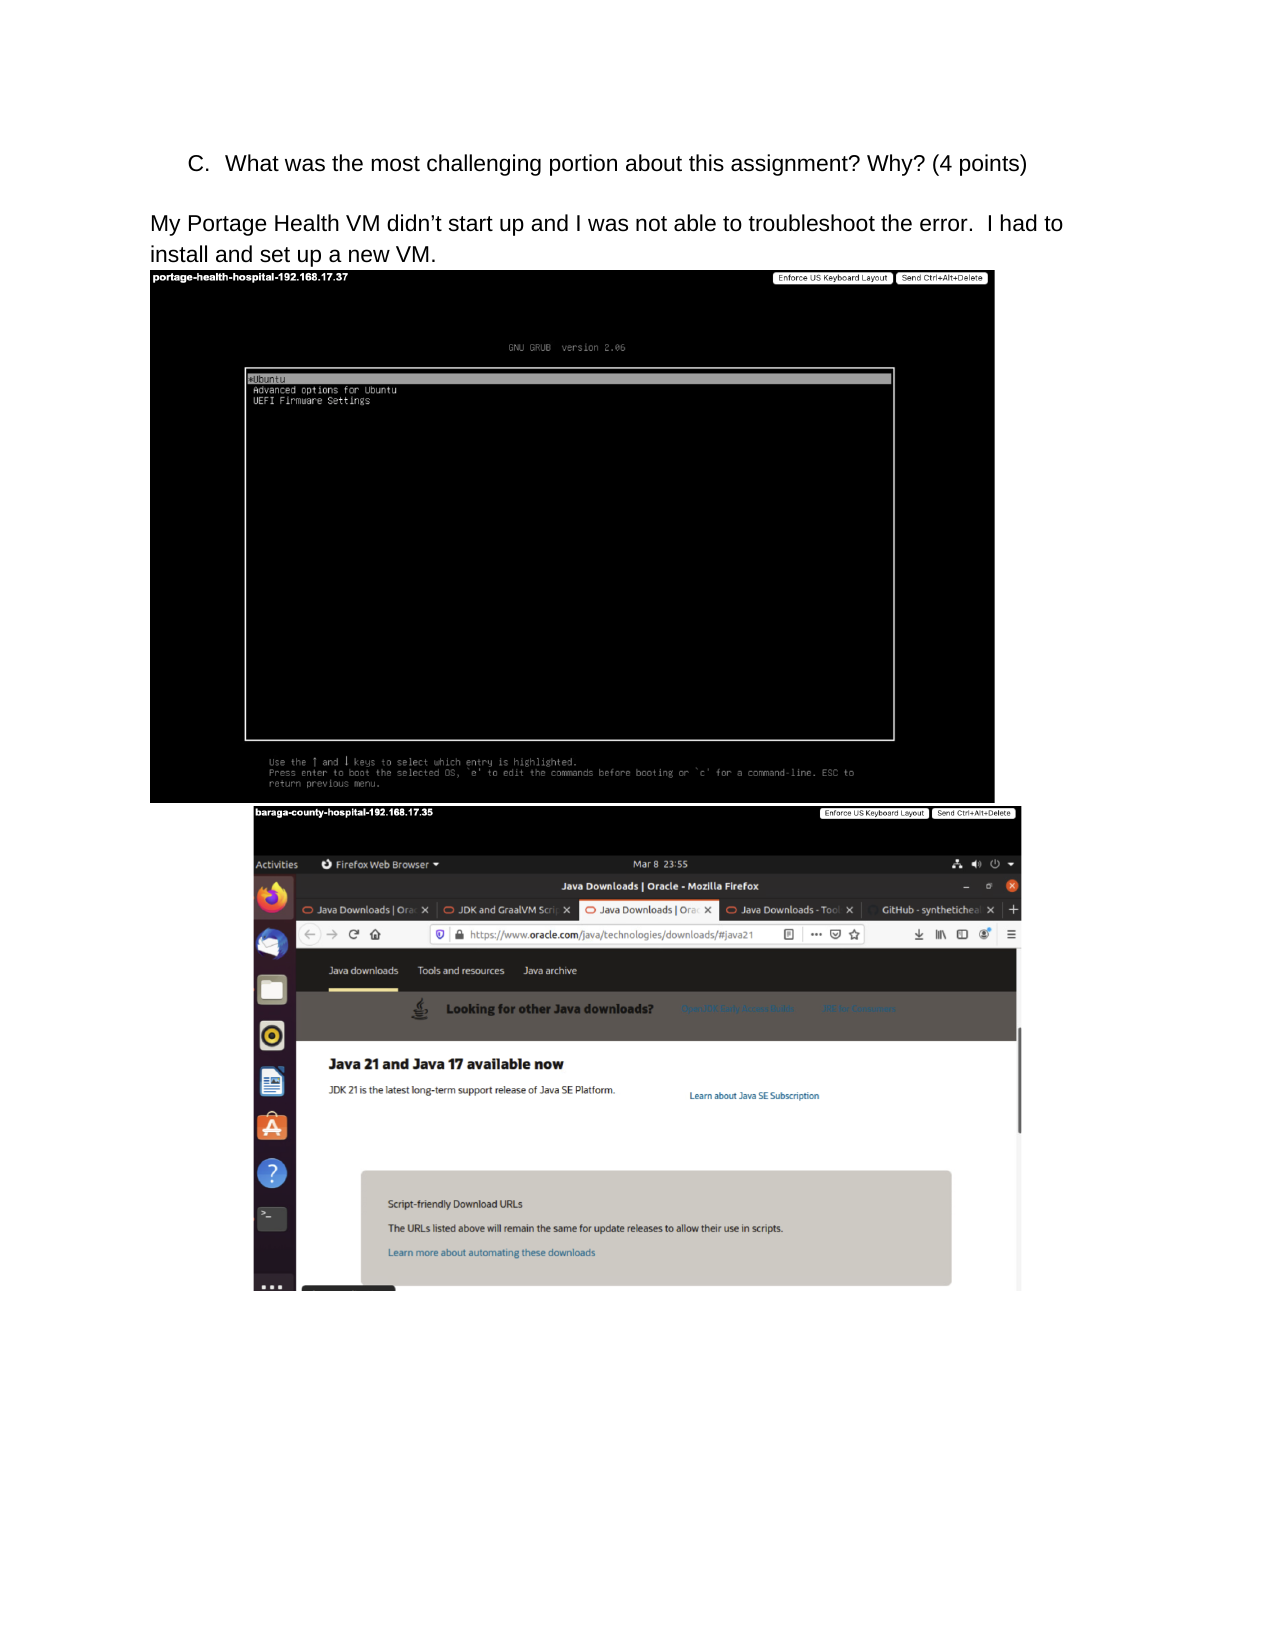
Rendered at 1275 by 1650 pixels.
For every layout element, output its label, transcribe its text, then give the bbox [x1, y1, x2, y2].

list What was the most challenging portion about this assignment? Why? (4 points) [187, 150, 1125, 176]
picture [253, 806, 1022, 1291]
picture [150, 270, 995, 803]
